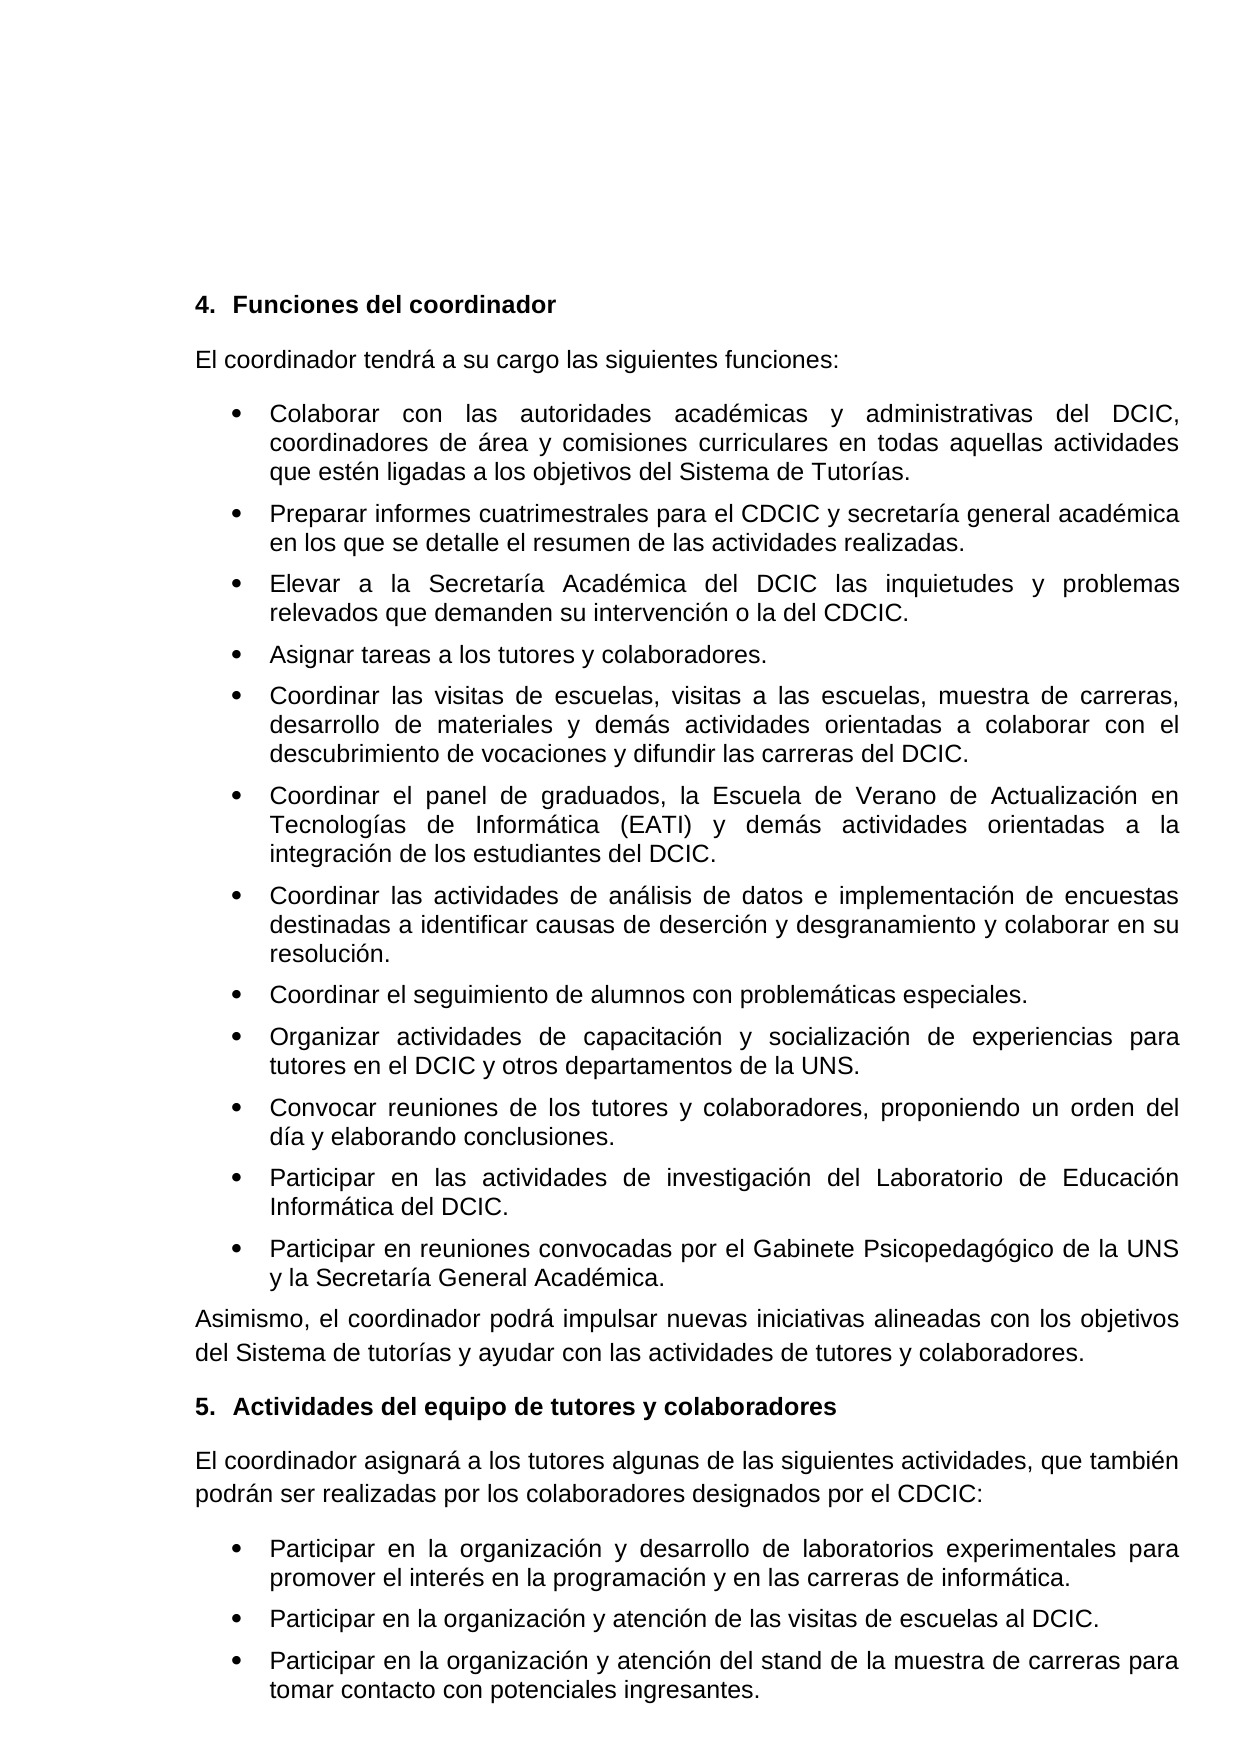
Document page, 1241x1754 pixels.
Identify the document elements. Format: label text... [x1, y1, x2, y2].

list Participar en la organización y atención del stand de la muestra de carreras para tomar contacto con potenciales ingresantes. [232, 1646, 1181, 1704]
text Asimismo, el coordinador podrá impulsar nuevas iniciativas alineadas con los objetivos del Sistema de tutorías y ayudar con las actividades de tutores y colaboradores. [195, 1304, 1181, 1367]
list Coordinar las actividades de análisis de datos e implementación de encuestas destinadas a identificar causas de deserción y desgranamiento y colaborar en su resolución. [232, 881, 1181, 968]
list Asignar tareas a los tutores y colaboradores. [232, 640, 1181, 669]
list Actividades del equipo de tutores y colaboradores [195, 1392, 1181, 1421]
list Organizar actividades de capacitación y socialización de experiencias para tutores en el DCIC y otros departamentos de la UNS. [232, 1022, 1181, 1080]
list Coordinar el panel de graduados, la Escuela de Verano de Actualización en Tecnologías de Informática (EATI) y demás actividades orientadas a la integración de los estudiantes del DCIC. [232, 781, 1181, 868]
list Preparar informes cuatrimestrales para el CDCIC y secretaría general académica en los que se detalle el resumen de las actividades realizadas. [232, 498, 1181, 557]
list Coordinar las visitas de escuelas, visitas a las escuelas, muestra de carreras, desarrollo de materiales y demás actividades orientadas a colaborar con el descubrimiento de vocaciones y difundir las carreras del DCIC. [232, 681, 1181, 768]
text El coordinador tendrá a su cargo las siguientes funciones: [195, 344, 1181, 374]
list Elevar a la Secretaría Académica del DCIC las inquietudes y problemas relevados que demanden su intervención o la del CDCIC. [232, 569, 1181, 627]
list Convocar reuniones de los tutores y colaboradores, proponiendo un orden del día y elaborando conclusiones. [232, 1092, 1181, 1151]
list Participar en las actividades de investigación del Laboratorio de Educación Informática del DCIC. [232, 1163, 1181, 1221]
list Participar en reuniones convocadas por el Gabinete Psicopedagógico de la UNS y la Secretaría General Académica. [232, 1234, 1181, 1292]
list Colaborar con las autoridades académicas y administrativas del DCIC, coordinadores de área y comisiones curriculares en todas aquellas actividades que estén ligadas a los objetivos del Sistema de Tutorías. [232, 399, 1181, 486]
text El coordinador asignará a los tutores algunas de las siguientes actividades, que también podrán ser realizadas por los colaboradores designados por el CDCIC: [195, 1446, 1181, 1508]
list Participar en la organización y atención de las visitas de escuelas al DCIC. [232, 1604, 1181, 1633]
list Coordinar el seguimiento de alumnos con problemáticas especiales. [232, 980, 1181, 1009]
list Funciones del coordinador [195, 290, 1181, 319]
list Participar en la organización y desarrollo de laboratorios experimentales para promover el interés en la programación y en las carreras de informática. [232, 1533, 1181, 1592]
